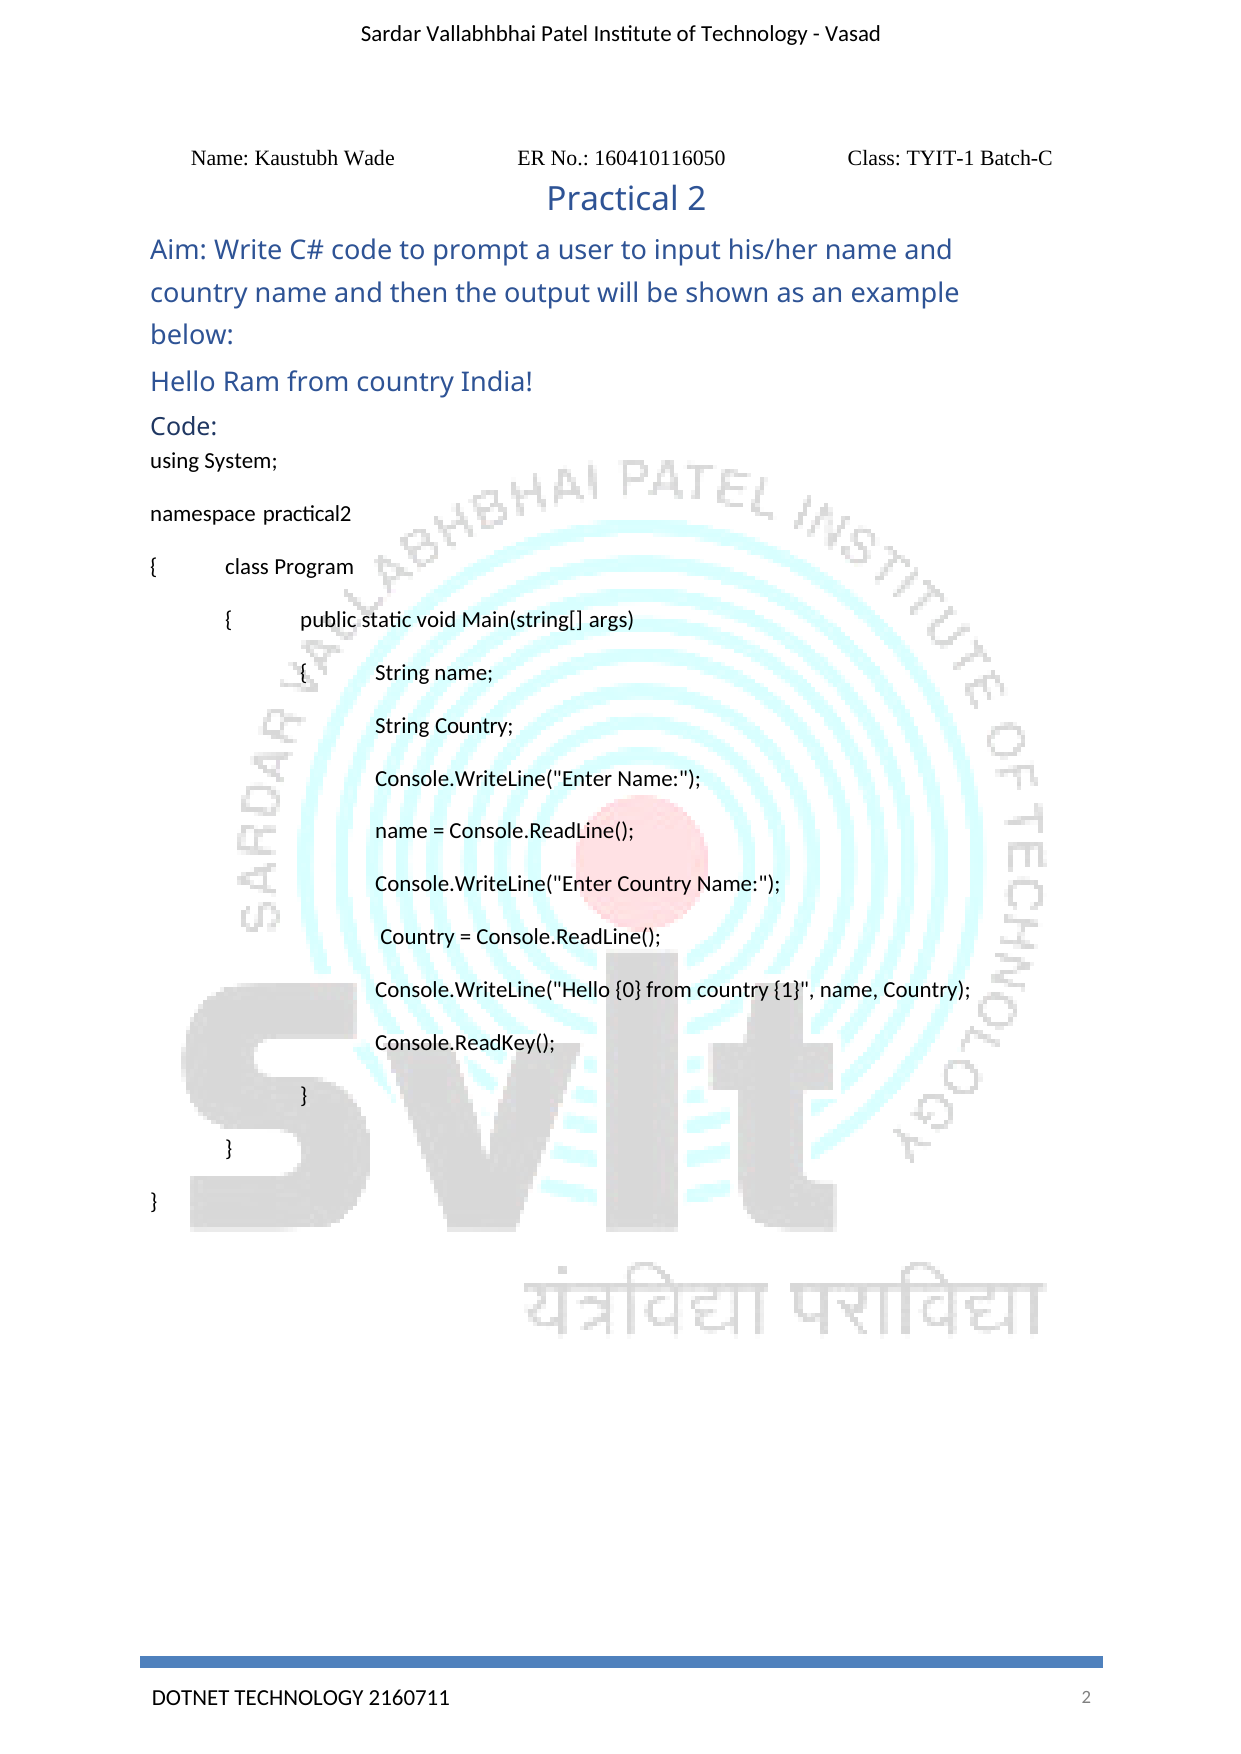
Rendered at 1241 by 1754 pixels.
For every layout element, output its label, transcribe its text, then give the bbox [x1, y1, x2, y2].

table_header Name: Kaustubh Wade [128, 144, 457, 170]
text Console.WriteLine("Hello {0} from country {1}", name, Country); Console.ReadKey(); [375, 975, 973, 1056]
text Hello Ram from country India! [150, 362, 1103, 399]
text { public static void Main(string[] args) [225, 605, 1103, 633]
text } [150, 1187, 1103, 1215]
text Practical 2 [150, 175, 1103, 220]
text using System; namespace practical2 [150, 447, 381, 527]
text Console.WriteLine("Enter Name:"); name = Console.ReadLine(); [375, 764, 703, 844]
table_header Class: TYIT-1 Batch-C [786, 144, 1114, 170]
text } [225, 1134, 1103, 1162]
text { class Program [150, 552, 1103, 580]
text Code: [150, 408, 1103, 442]
text Console.WriteLine("Enter Country Name:"); Country = Console.ReadLine(); [375, 869, 783, 950]
text { String name; String Country; [300, 658, 515, 739]
text Aim: Write C# code to prompt a user to input his/her name and country name and then the output will be shown as an example below: [150, 231, 1047, 352]
text } [300, 1081, 1103, 1109]
table_header ER No.: 160410116050 [457, 144, 786, 170]
